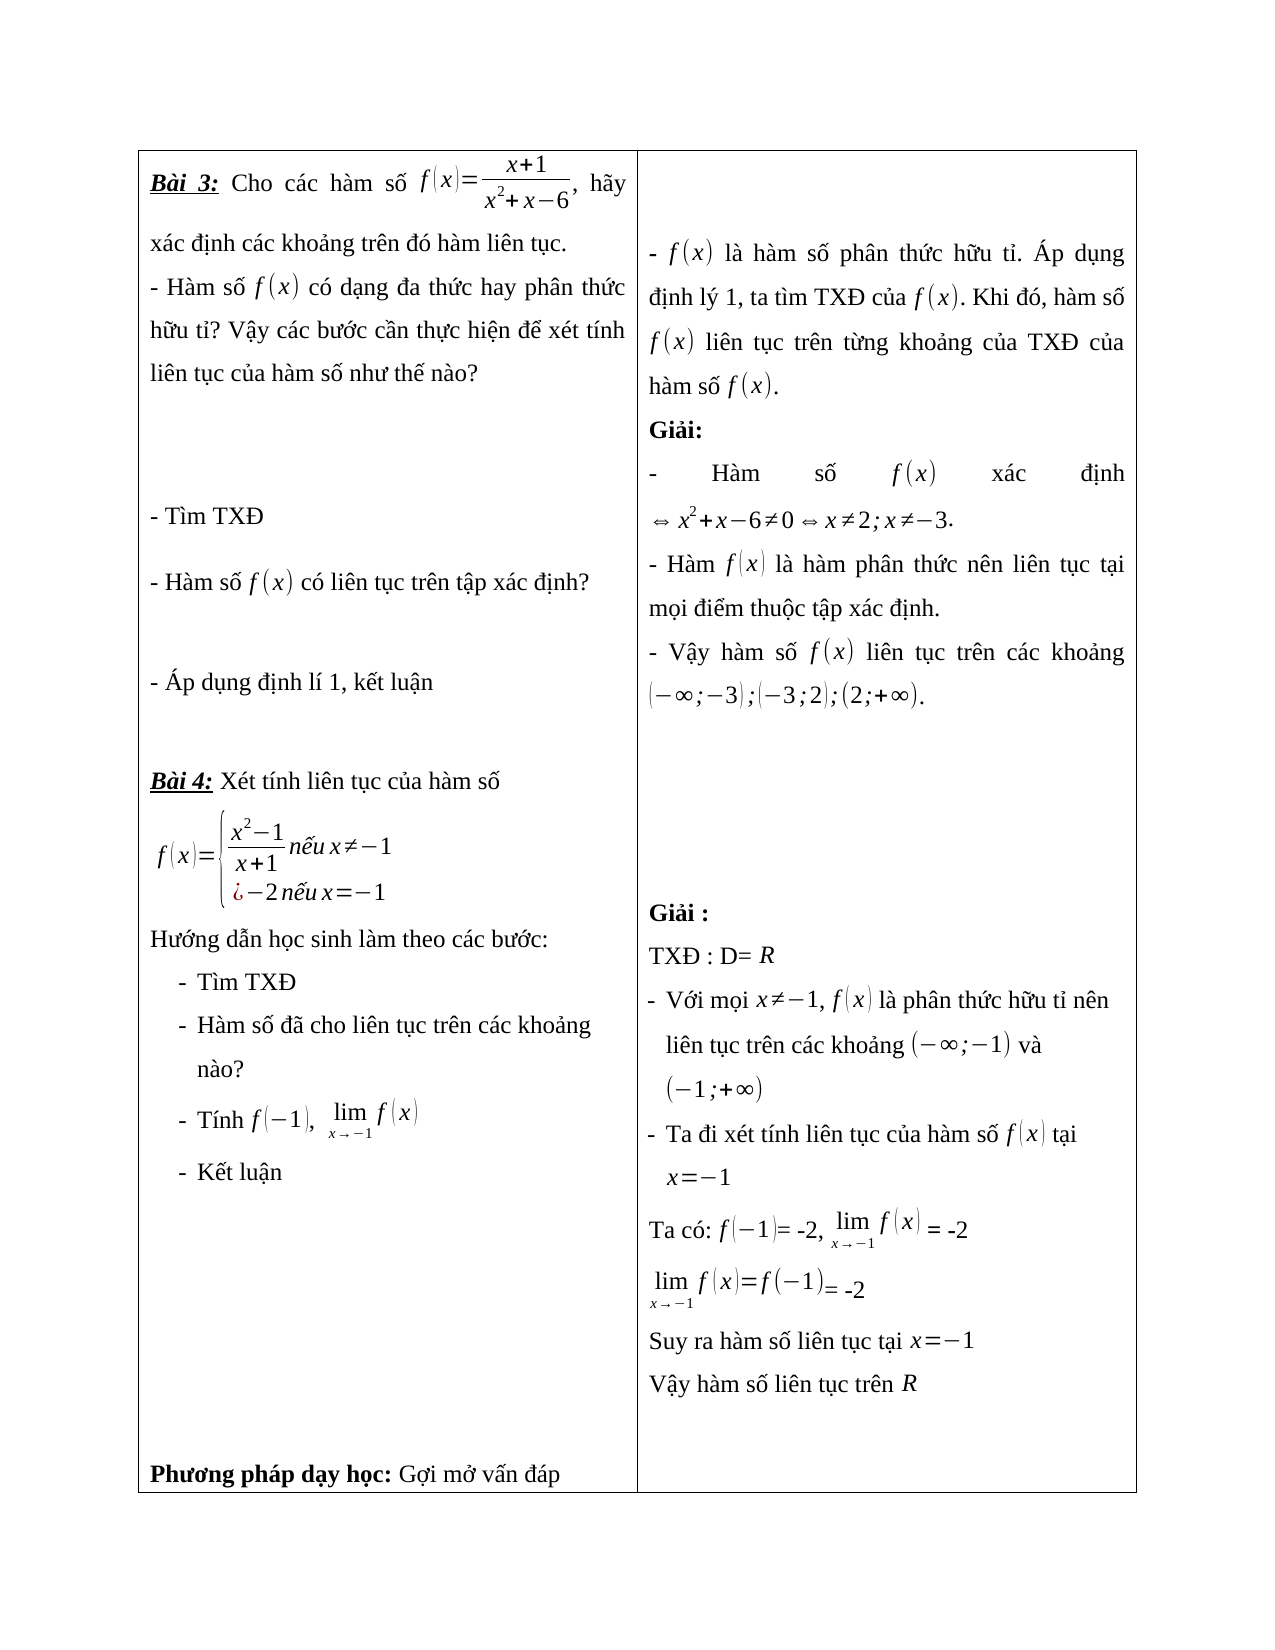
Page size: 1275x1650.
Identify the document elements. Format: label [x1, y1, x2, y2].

table_cell [139, 151, 637, 1492]
table_cell [638, 151, 1136, 1492]
